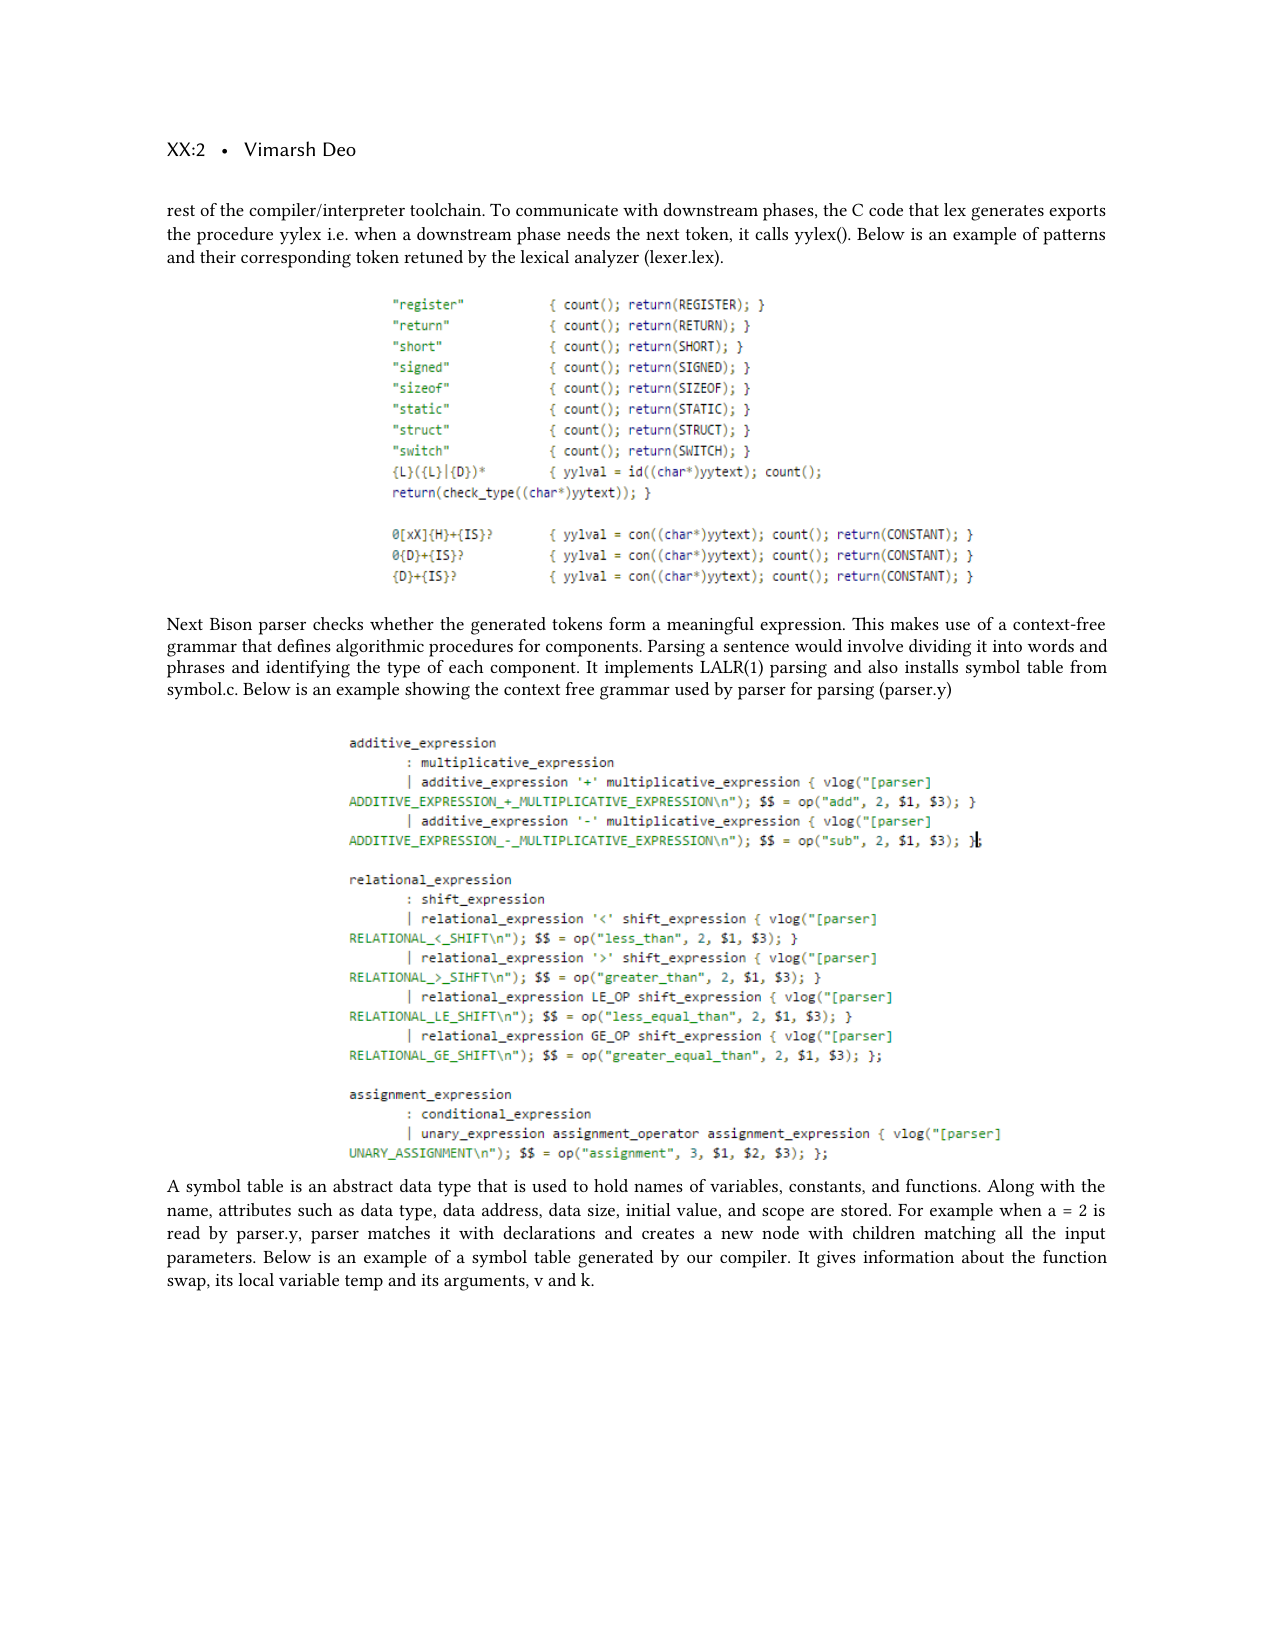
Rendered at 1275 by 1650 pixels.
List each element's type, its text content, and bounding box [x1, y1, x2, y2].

text Next Bison parser checks whether the generated tokens form a meaningful expression. This makes use of a context-free grammar that defines algorithmic procedures for components. Parsing a sentence would involve dividing it into words and phrases and identifying the type of each component. It implements LALR(1) parsing and also installs symbol table from symbol.c. Below is an example showing the context free grammar used by parser for parsing (parser.y) [167, 614, 1108, 699]
picture [377, 291, 994, 592]
text A symbol table is an abstract data type that is used to hold names of variables, constants, and functions. Along with the name, attributes such as data type, data address, data size, initial value, and scope are stored. For example when a = 2 is read by parser.y, parser matches it with declarations and creates a new node with children matching all the input parameters. Below is an example of a symbol table generated by our compiler. It gives information about the function swap, its local variable temp and its arguments, v and k. [167, 1176, 1108, 1291]
picture [314, 720, 1085, 1176]
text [167, 200, 1108, 268]
